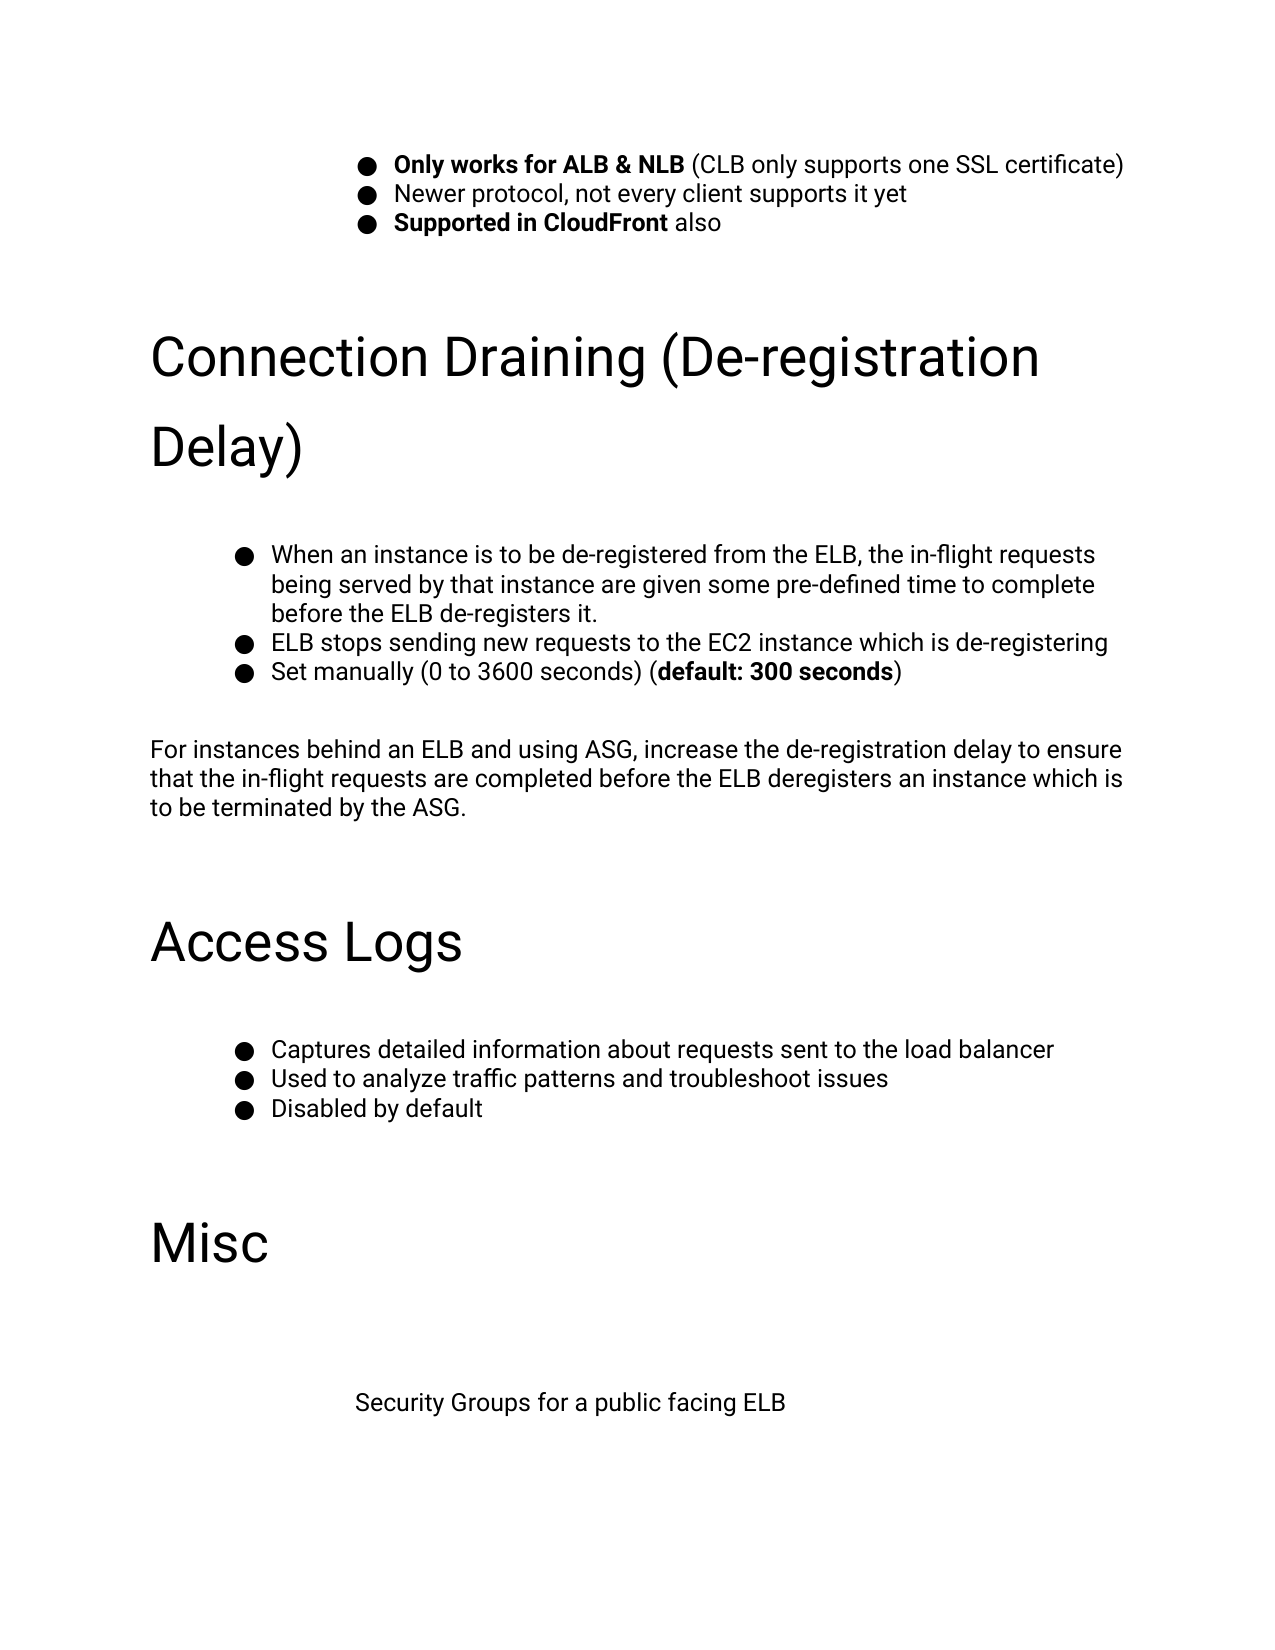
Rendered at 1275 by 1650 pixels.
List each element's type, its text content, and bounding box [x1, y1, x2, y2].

list Disabled by default [233, 1094, 1125, 1123]
subtitle Access Logs [150, 910, 1125, 975]
list Supported in CloudFront also [356, 208, 1125, 238]
subtitle Misc [150, 1211, 1125, 1275]
subtitle Connection Draining (De-registration Delay) [150, 325, 1125, 480]
list Only works for ALB & NLB (CLB only supports one SSL certificate) [356, 150, 1125, 179]
list ELB stops sending new requests to the EC2 instance which is de-registering [233, 628, 1125, 658]
list Newer protocol, not every client supports it yet [356, 179, 1125, 208]
subtitle Security Groups for a public facing ELB [150, 1388, 1125, 1417]
list Set manually (0 to 3600 seconds) (default: 300 seconds) [233, 658, 1125, 687]
text For instances behind an ELB and using ASG, increase the de-registration delay to ensure that the in-flight requests are completed before the ELB deregisters an instance which is to be terminated by the ASG. [467, 735, 1125, 823]
list Used to analyze traffic patterns and troubleshoot issues [233, 1065, 1125, 1094]
list When an instance is to be de-registered from the ELB, the in-flight requests being served by that instance are given some pre-defined time to complete before the ELB de-registers it. [233, 541, 1125, 628]
list Captures detailed information about requests sent to the load balancer [233, 1035, 1125, 1065]
